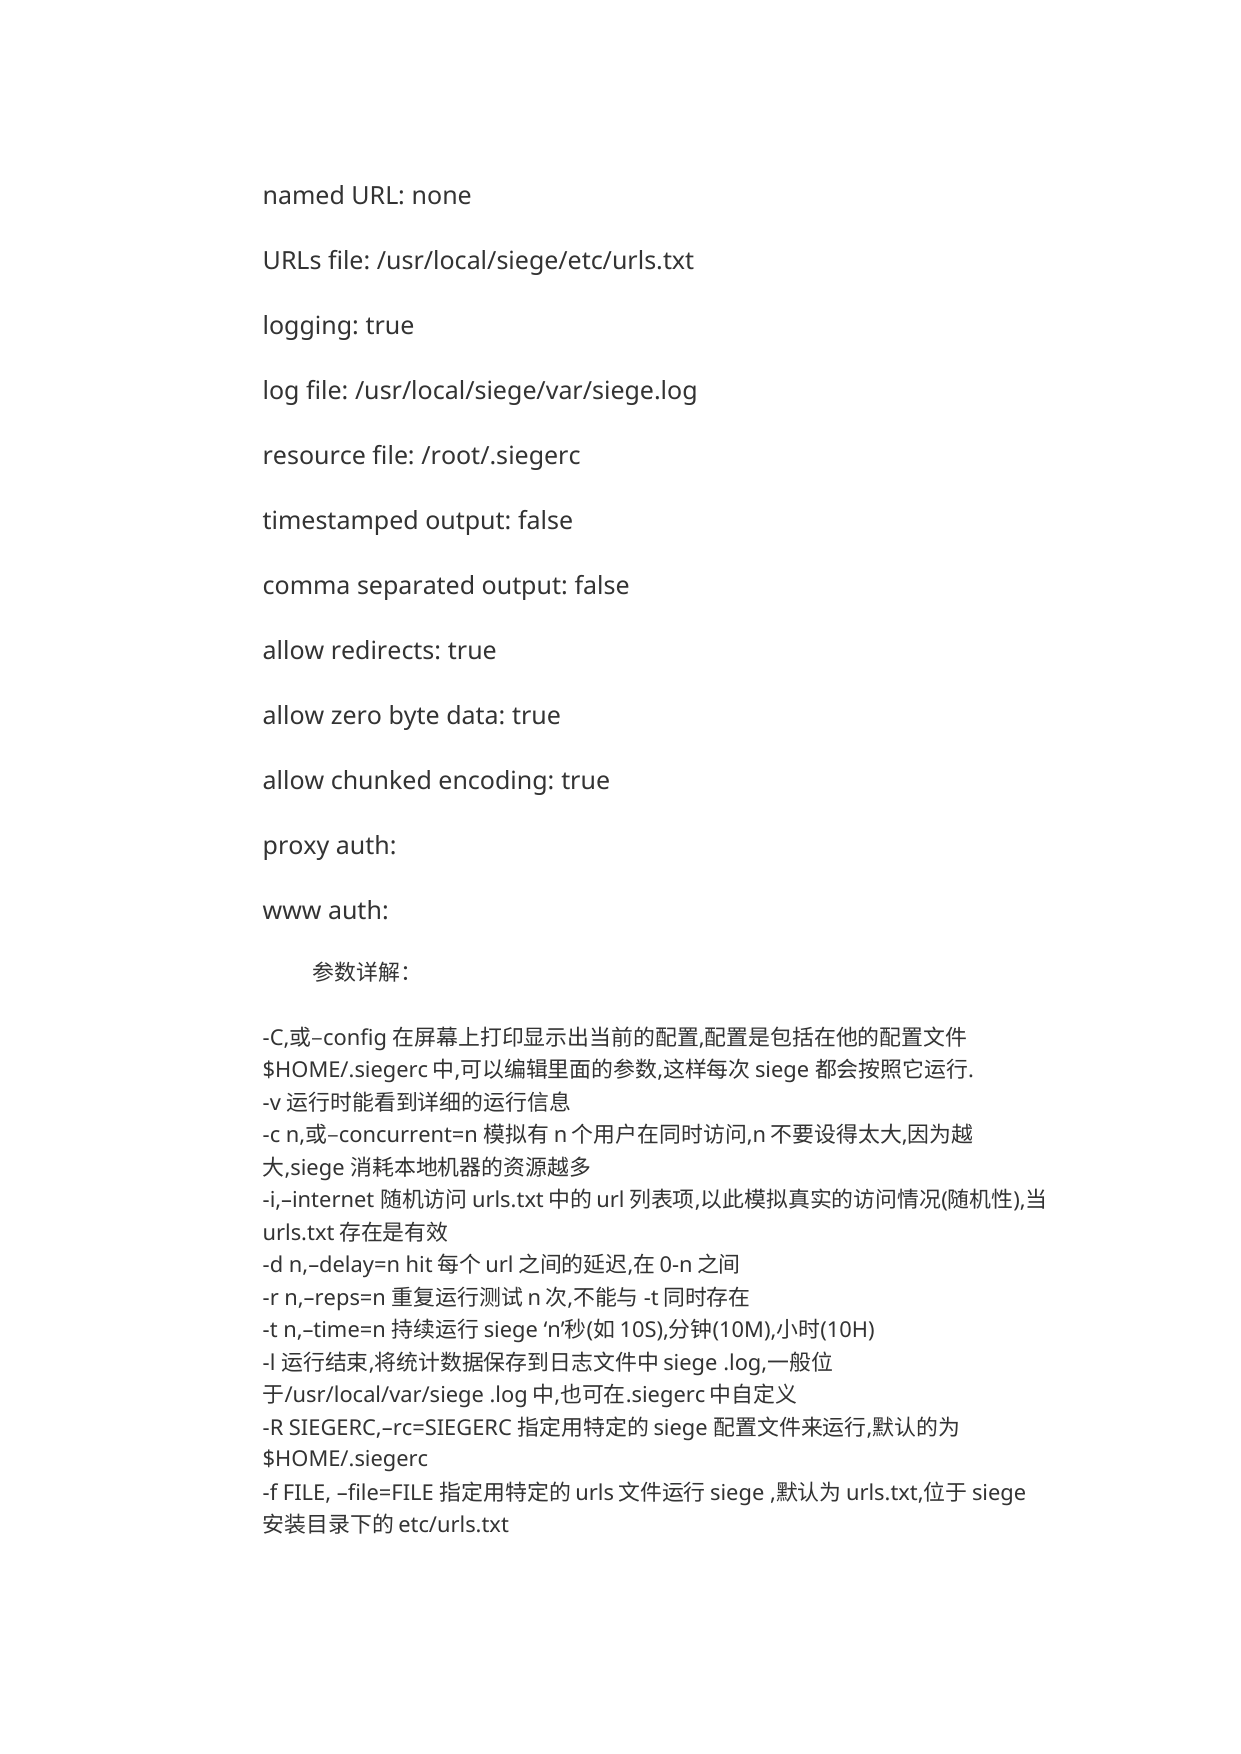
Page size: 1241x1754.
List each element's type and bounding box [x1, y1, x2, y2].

text [262, 954, 1053, 1539]
text [262, 162, 1053, 942]
